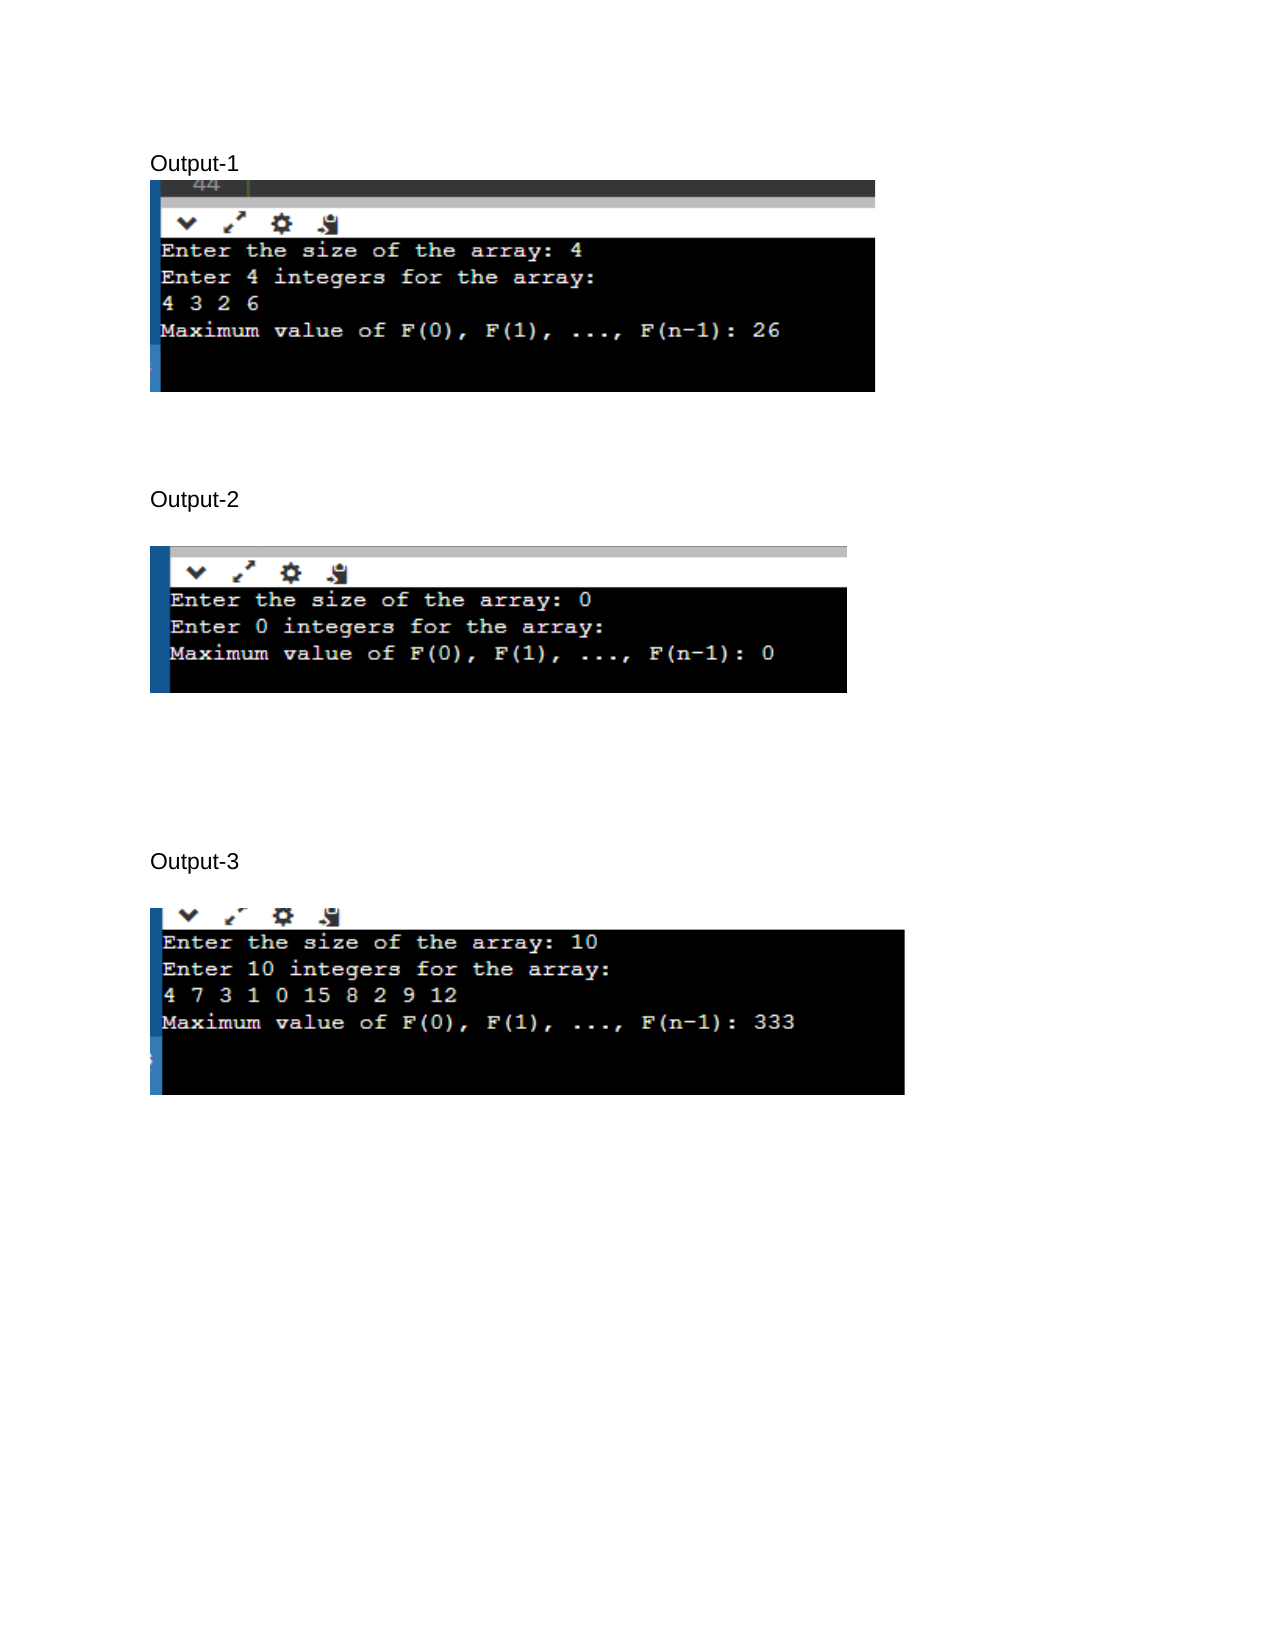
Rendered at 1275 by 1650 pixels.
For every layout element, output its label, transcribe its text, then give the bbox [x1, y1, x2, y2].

text Output-1 [150, 150, 1125, 176]
text Output-2 [150, 486, 1125, 512]
text Output-3 [150, 848, 1125, 874]
picture [150, 908, 905, 1095]
picture [150, 546, 847, 693]
picture [150, 180, 876, 392]
